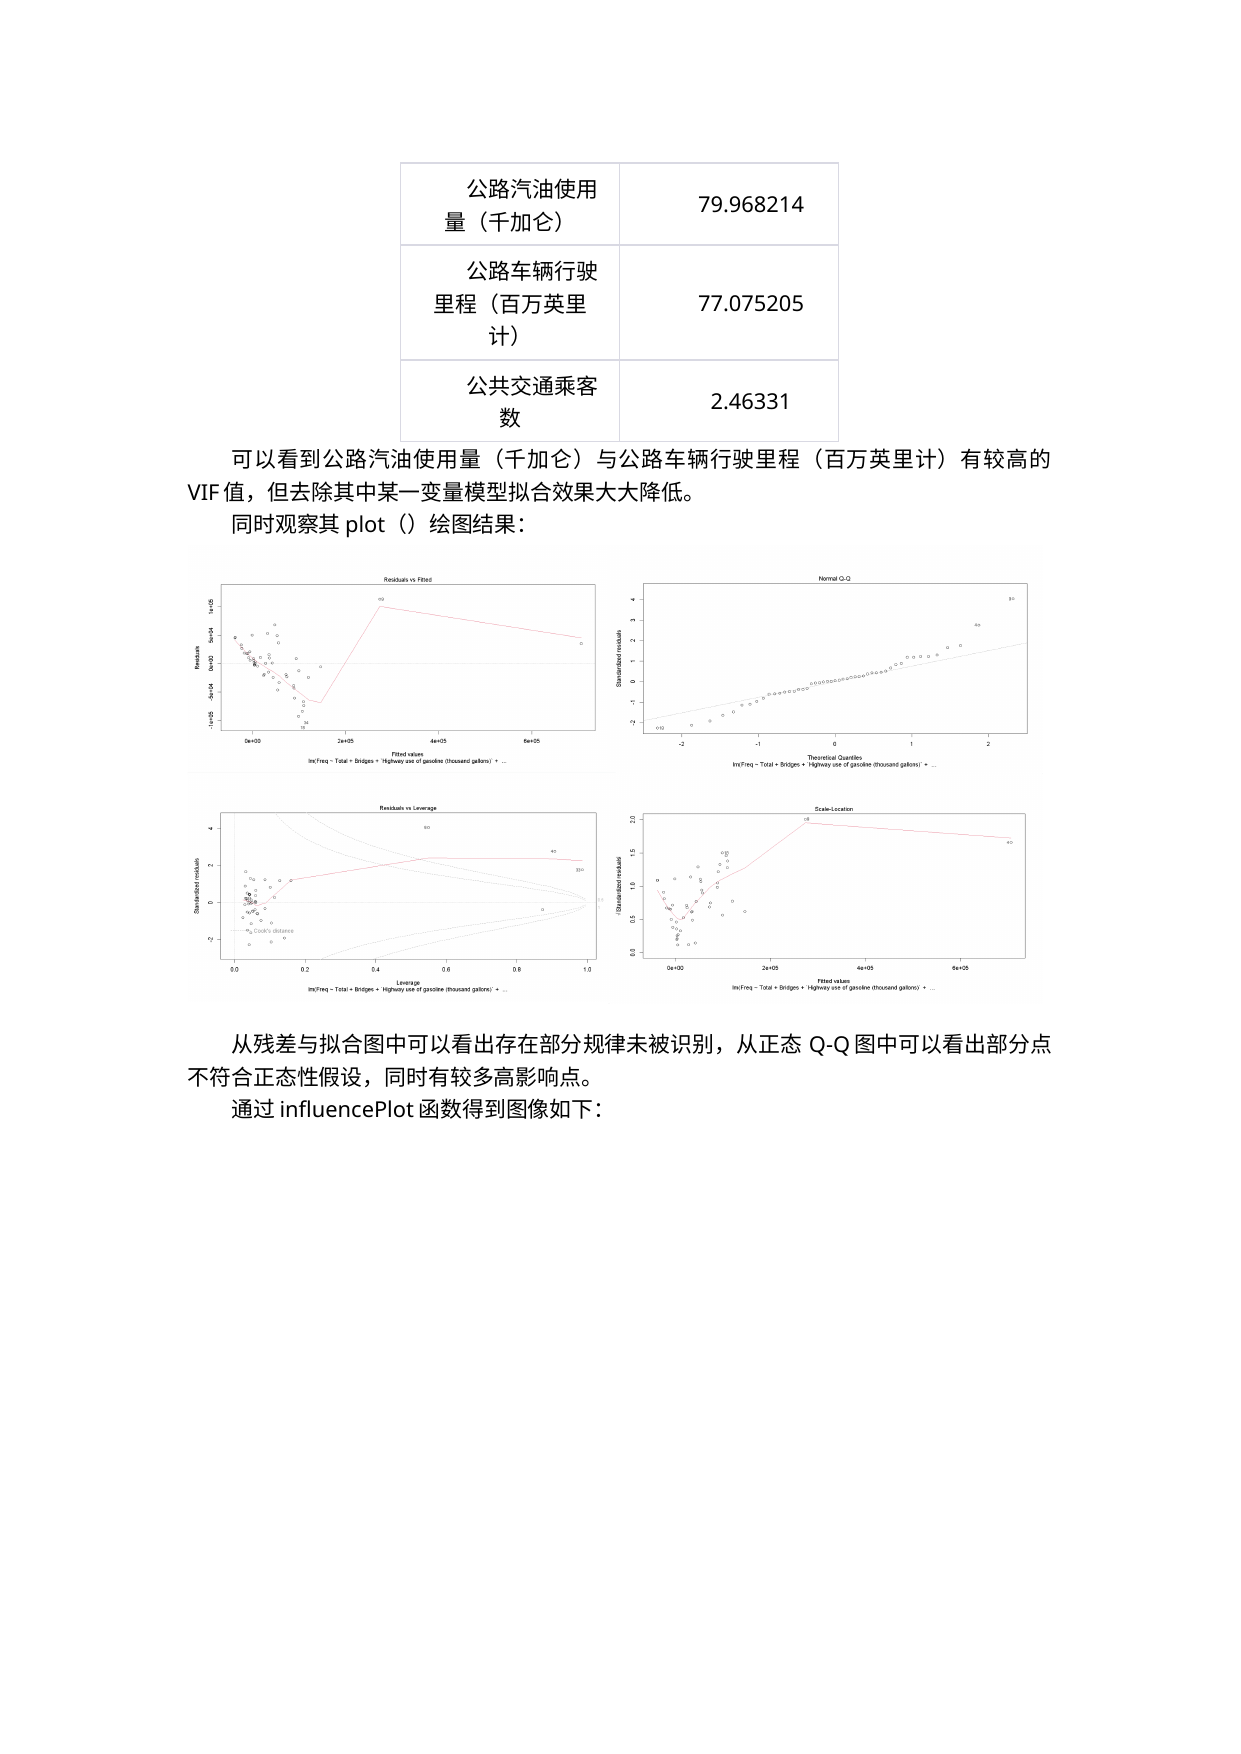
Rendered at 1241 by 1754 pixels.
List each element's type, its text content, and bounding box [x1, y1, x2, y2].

table_cell 79.968214 [620, 164, 838, 244]
picture [187, 545, 1043, 1004]
table_cell 公路汽油使用量（千加仑） [401, 164, 619, 244]
text 可以看到公路汽油使用量（千加仑）与公路车辆行驶里程（百万英里计）有较高的VIF值，但去除其中某一变量模型拟合效果大大降低。 [187, 442, 1053, 507]
text 同时观察其plot（）绘图结果： [187, 507, 1053, 539]
table_cell 77.075205 [620, 246, 838, 359]
table_cell 公路车辆行驶里程（百万英里计） [401, 246, 619, 359]
table_cell 2.46331 [620, 361, 838, 441]
text 通过influencePlot函数得到图像如下： [187, 1092, 1053, 1124]
table_cell 公共交通乘客数 [401, 361, 619, 441]
